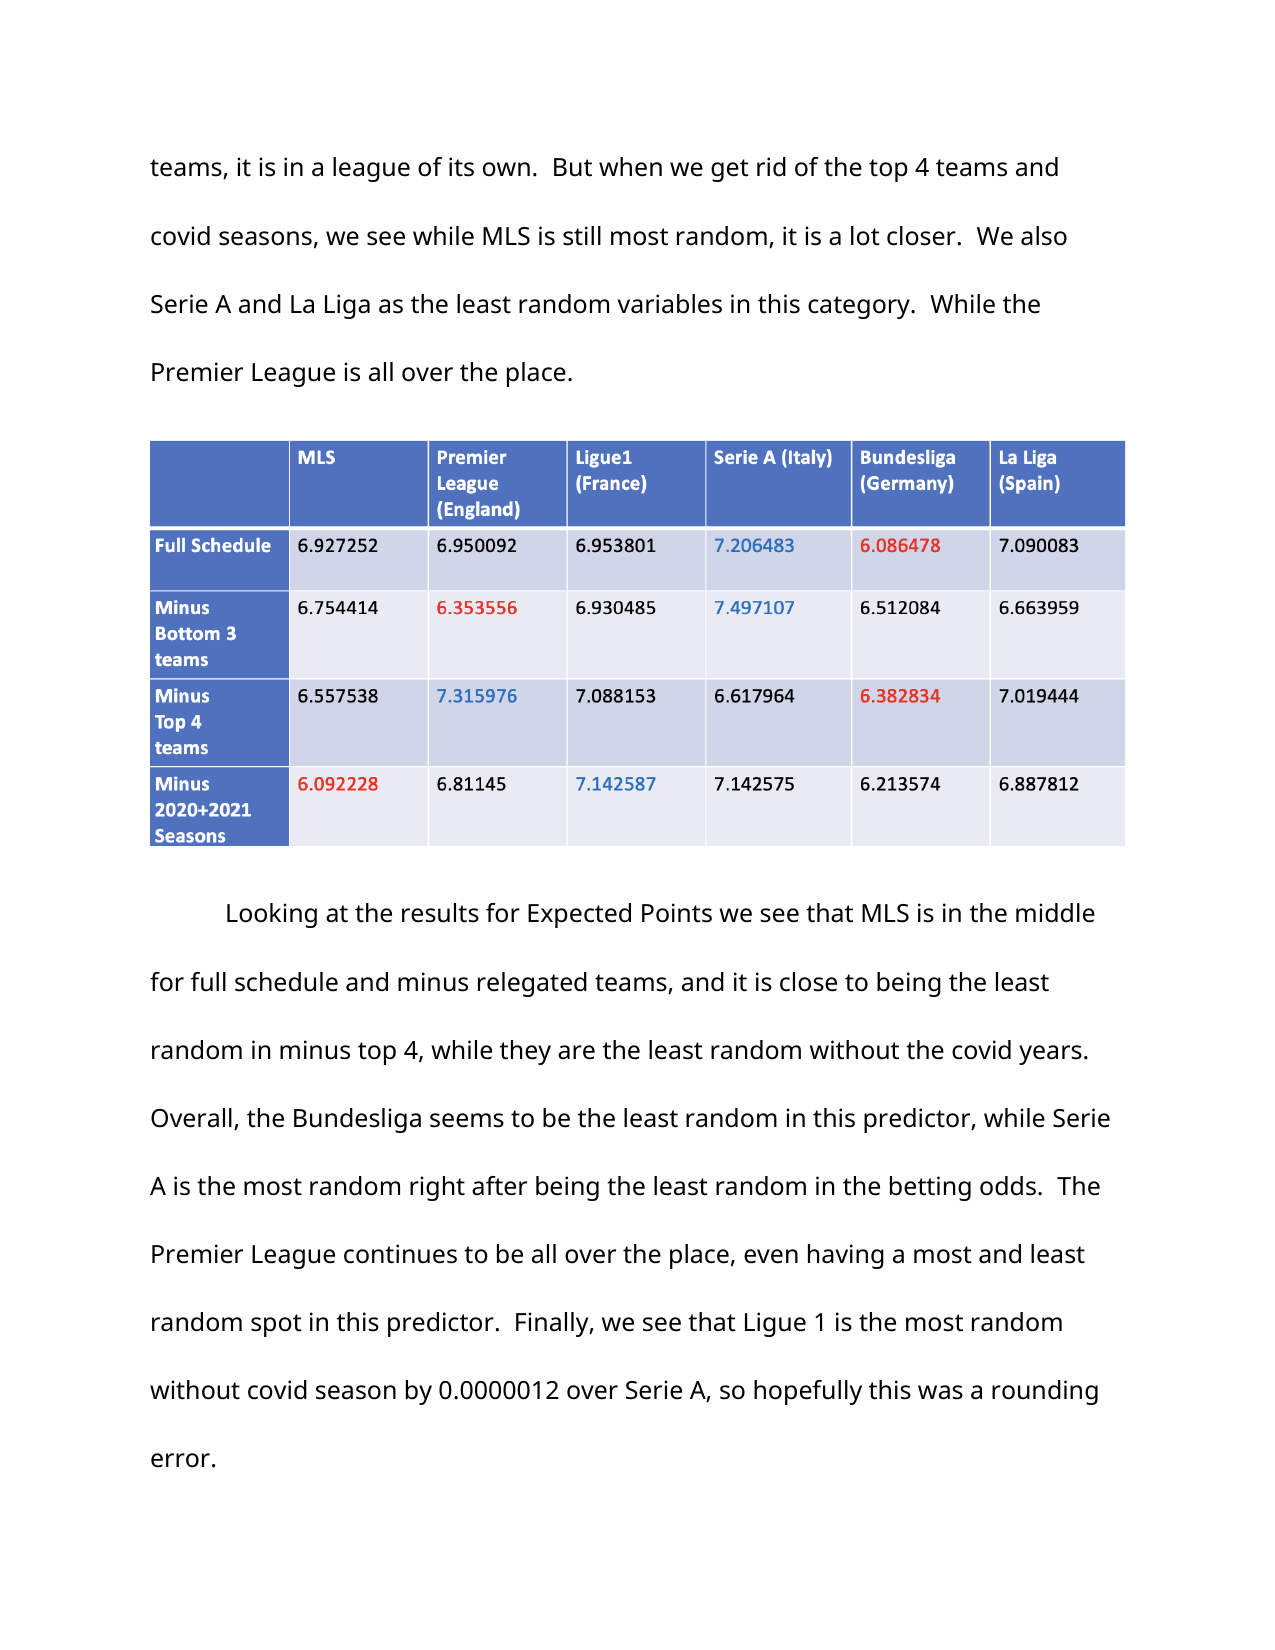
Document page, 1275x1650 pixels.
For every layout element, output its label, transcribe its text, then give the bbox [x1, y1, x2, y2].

picture [150, 439, 1125, 846]
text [150, 150, 1125, 388]
text Looking at the results for Expected Points we see that MLS is in the middle for full schedule and minus relegated teams, and it is close to being the least random in minus top 4, while they are the least random without the covid years. Overall, the Bundesliga seems to be the least random in this predictor, while Serie A is the most random right after being the least random in the betting odds. The Premier League continues to be all over the place, even having a most and least random spot in this predictor. Finally, we see that Ligue 1 is the most random without covid season by 0.0000012 over Serie A, so hopefully this was a rounding error. [150, 896, 1125, 1475]
